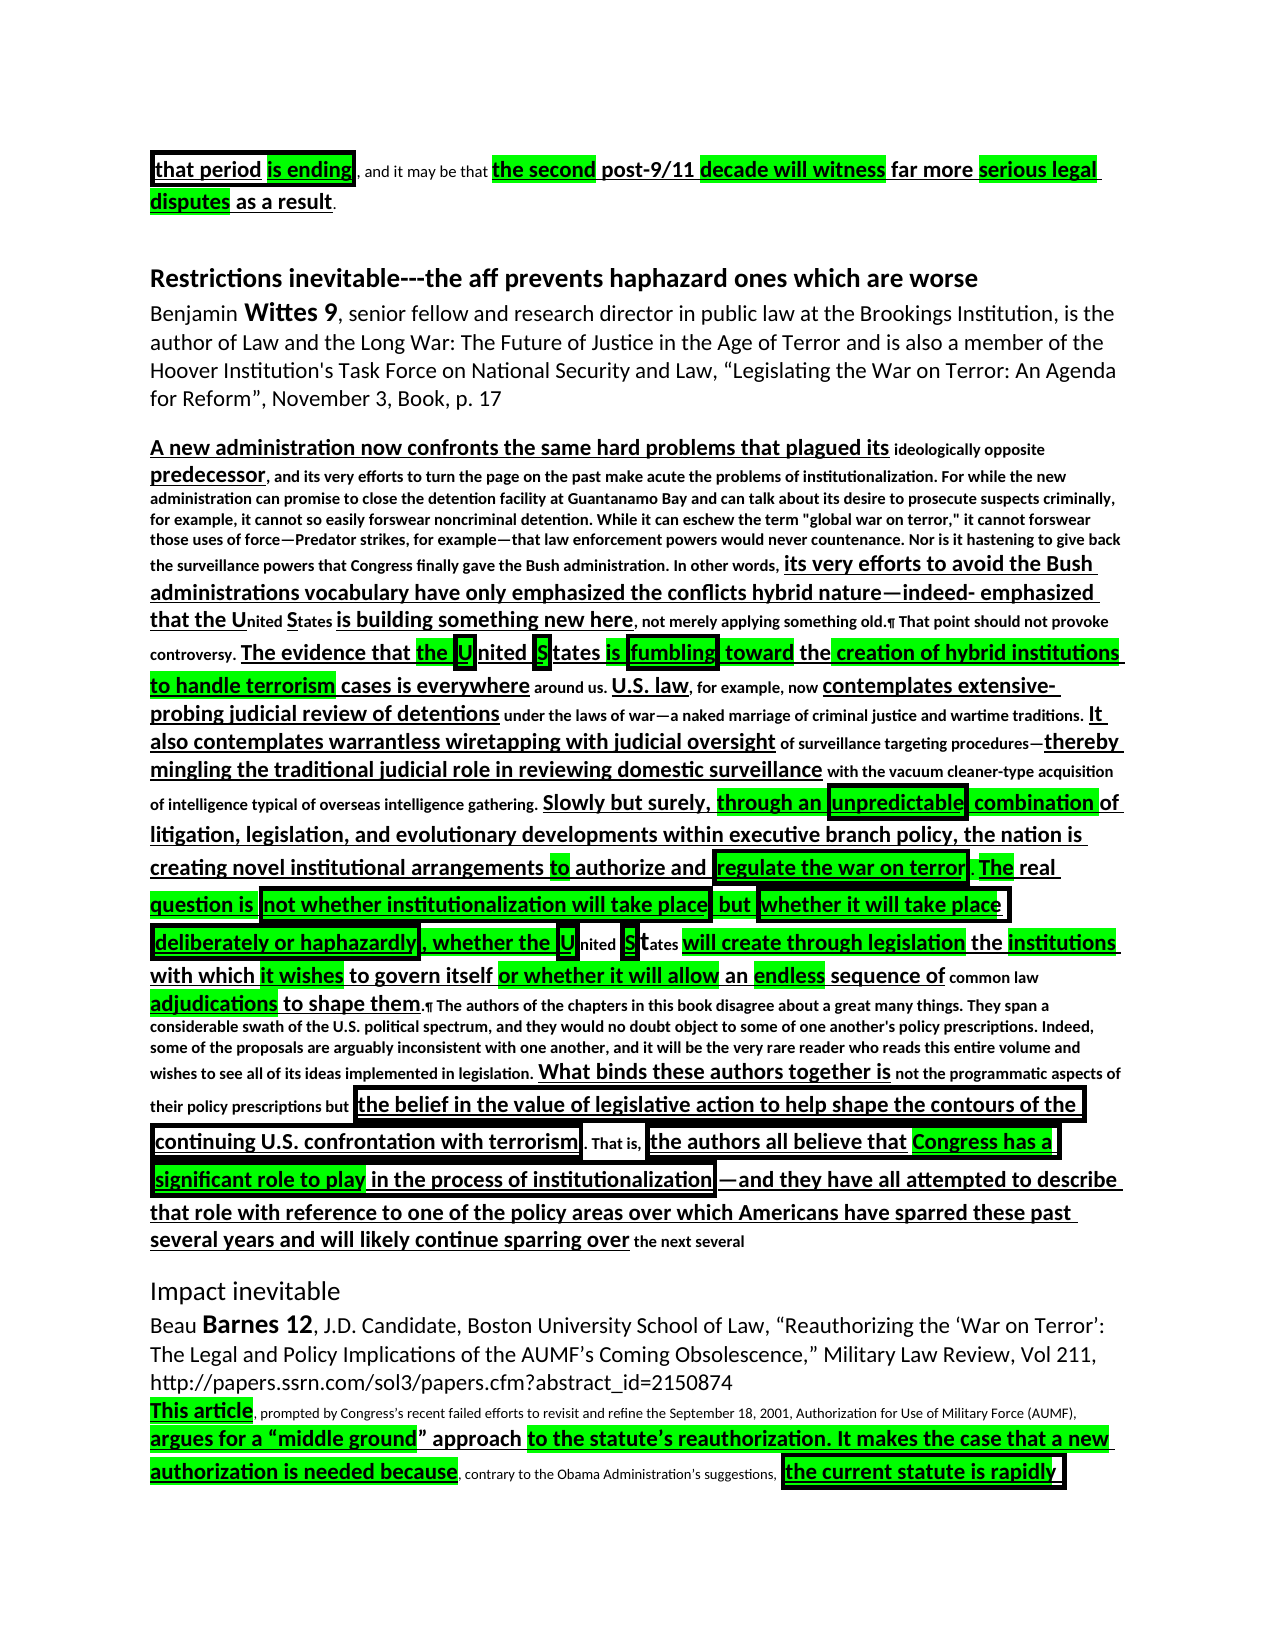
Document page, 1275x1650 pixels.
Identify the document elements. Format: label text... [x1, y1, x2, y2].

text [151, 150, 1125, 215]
text Beau Barnes 12, J.D. Candidate, Boston University School of Law, “Reauthorizing the ‘War on Terror’: The Legal and Policy Implications of the AUMF’s Coming Obsolescence,” Military Law Review, Vol 211, http://papers.ssrn.com/sol3/papers.cfm?abstract_id=2150874 [150, 1307, 1125, 1397]
subtitle A new administration now confronts the same hard problems that plagued its ideologically opposite predecessor, and its very efforts to turn the page on the past make acute the problems of institutionalization. For while the new administration can promise to close the detention facility at Guantanamo Bay and can talk about its desire to prosecute suspects criminally, for example, it cannot so easily forswear noncriminal detention. While it can eschew the term "global war on terror," it cannot forswear those uses of force—Predator strikes, for example—that law enforcement powers would never countenance. Nor is it hastening to give back the surveillance powers that Congress finally gave the Bush administration. In other words, its very efforts to avoid the Bush administrations vocabulary have only emphasized the conflicts hybrid nature—indeed- emphasized that the United States is building something new here, not merely applying something old.¶ That point should not provoke controversy. The evidence that the United States is fumbling toward the creation of hybrid institutions to handle terrorism cases is everywhere around us. U.S. law, for example, now contemplates extensive- probing judicial review of detentions under the laws of war—a naked marriage of criminal justice and wartime traditions. It also contemplates warrantless wiretapping with judicial oversight of surveillance targeting procedures—thereby mingling the traditional judicial role in reviewing domestic surveillance with the vacuum cleaner-type acquisition of intelligence typical of overseas intelligence gathering. Slowly but surely, through an unpredictable combination of litigation, legislation, and evolutionary developments within executive branch policy, the nation is creating novel institutional arrangements to authorize and regulate the war on terror. The real question is not whether institutionalization will take place but whether it will take place deliberately or haphazardly, whether the United States will create through legislation the institutions with which it wishes to govern itself or whether it will allow an endless sequence of common law adjudications to shape them.¶ The authors of the chapters in this book disagree about a great many things. They span a considerable swath of the U.S. political spectrum, and they would no doubt object to some of one another's policy prescriptions. Indeed, some of the proposals are arguably inconsistent with one another, and it will be the very rare reader who reads this entire volume and wishes to see all of its ideas implemented in legislation. What binds these authors together is not the programmatic aspects of their policy prescriptions but the belief in the value of legislative action to help shape the contours of the continuing U.S. confrontation with terrorism. That is, the authors all believe that Congress has a significant role to play in the process of institutionalization—and they have all attempted to describe that role with reference to one of the policy areas over which Americans have sparred these past several years and will likely continue sparring over the next several [150, 433, 1125, 1254]
text Benjamin Wittes 9, senior fellow and research director in public law at the Brookings Institution, is the author of Law and the Long War: The Future of Justice in the Age of Terror and is also a member of the Hoover Institution's Task Force on National Security and Law, “Legislating the War on Terror: An Agenda for Reform”, November 3, Book, p. 17 [150, 295, 1125, 412]
subtitle Impact inevitable [150, 1274, 1125, 1307]
subtitle Restrictions inevitable---the aff prevents haphazard ones which are worse [150, 262, 1125, 295]
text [150, 1397, 1125, 1490]
